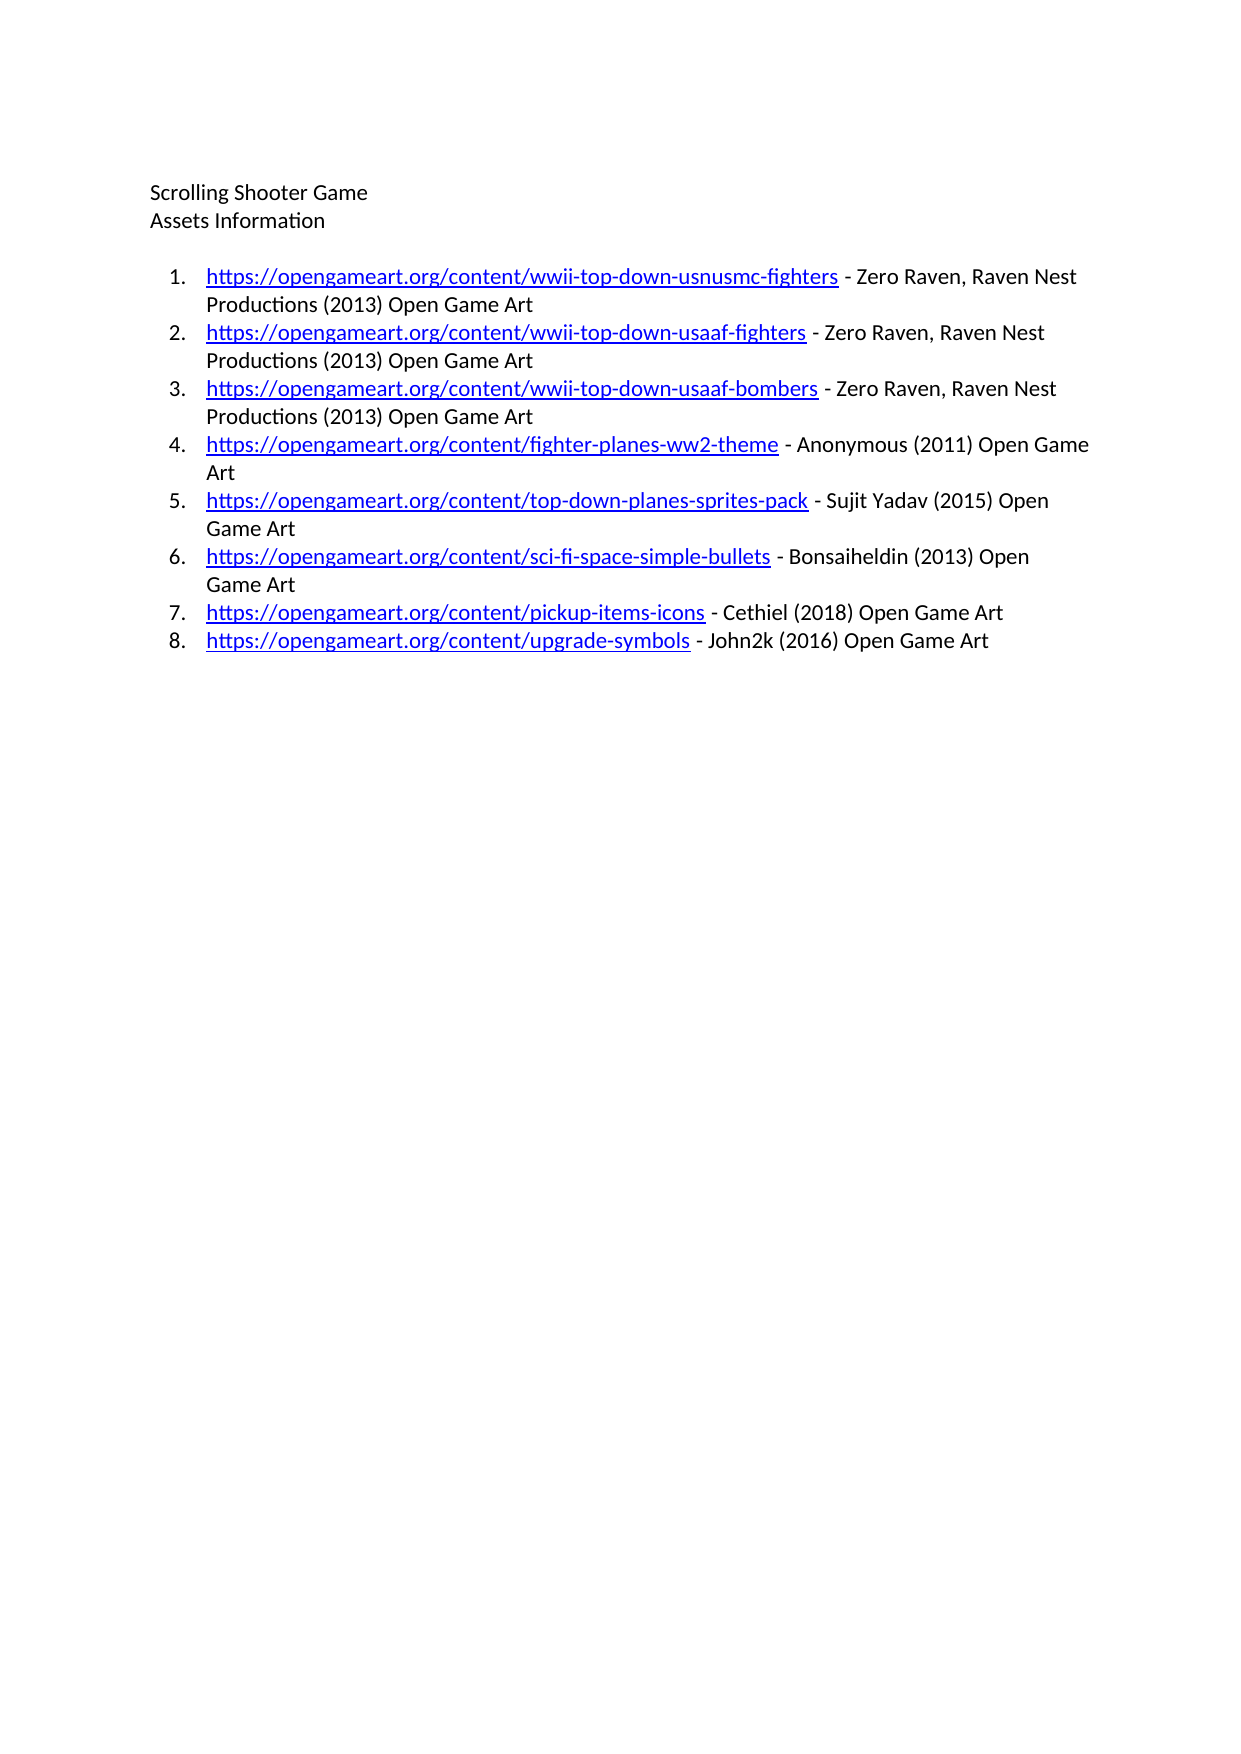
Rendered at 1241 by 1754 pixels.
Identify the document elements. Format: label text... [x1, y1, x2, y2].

list https://opengameart.org/content/wwii-top-down-usaaf-bombers - Zero Raven, Raven Nest Productions (2013) Open Game Art [169, 374, 1090, 430]
list https://opengameart.org/content/sci-fi-space-simple-bullets - Bonsaiheldin (2013) Open Game Art [169, 542, 1090, 598]
list https://opengameart.org/content/fighter-planes-ww2-theme - Anonymous (2011) Open Game Art [169, 430, 1090, 486]
list https://opengameart.org/content/wwii-top-down-usnusmc-fighters - Zero Raven, Raven Nest Productions (2013) Open Game Art [169, 262, 1090, 318]
list https://opengameart.org/content/pickup-items-icons - Cethiel (2018) Open Game Art [169, 598, 1090, 626]
text Scrolling Shooter Game Assets Information [150, 150, 1090, 234]
list https://opengameart.org/content/wwii-top-down-usaaf-fighters - Zero Raven, Raven Nest Productions (2013) Open Game Art [169, 318, 1090, 374]
list https://opengameart.org/content/upgrade-symbols - John2k (2016) Open Game Art [169, 626, 1090, 654]
list https://opengameart.org/content/top-down-planes-sprites-pack - Sujit Yadav (2015) Open Game Art [169, 486, 1090, 542]
